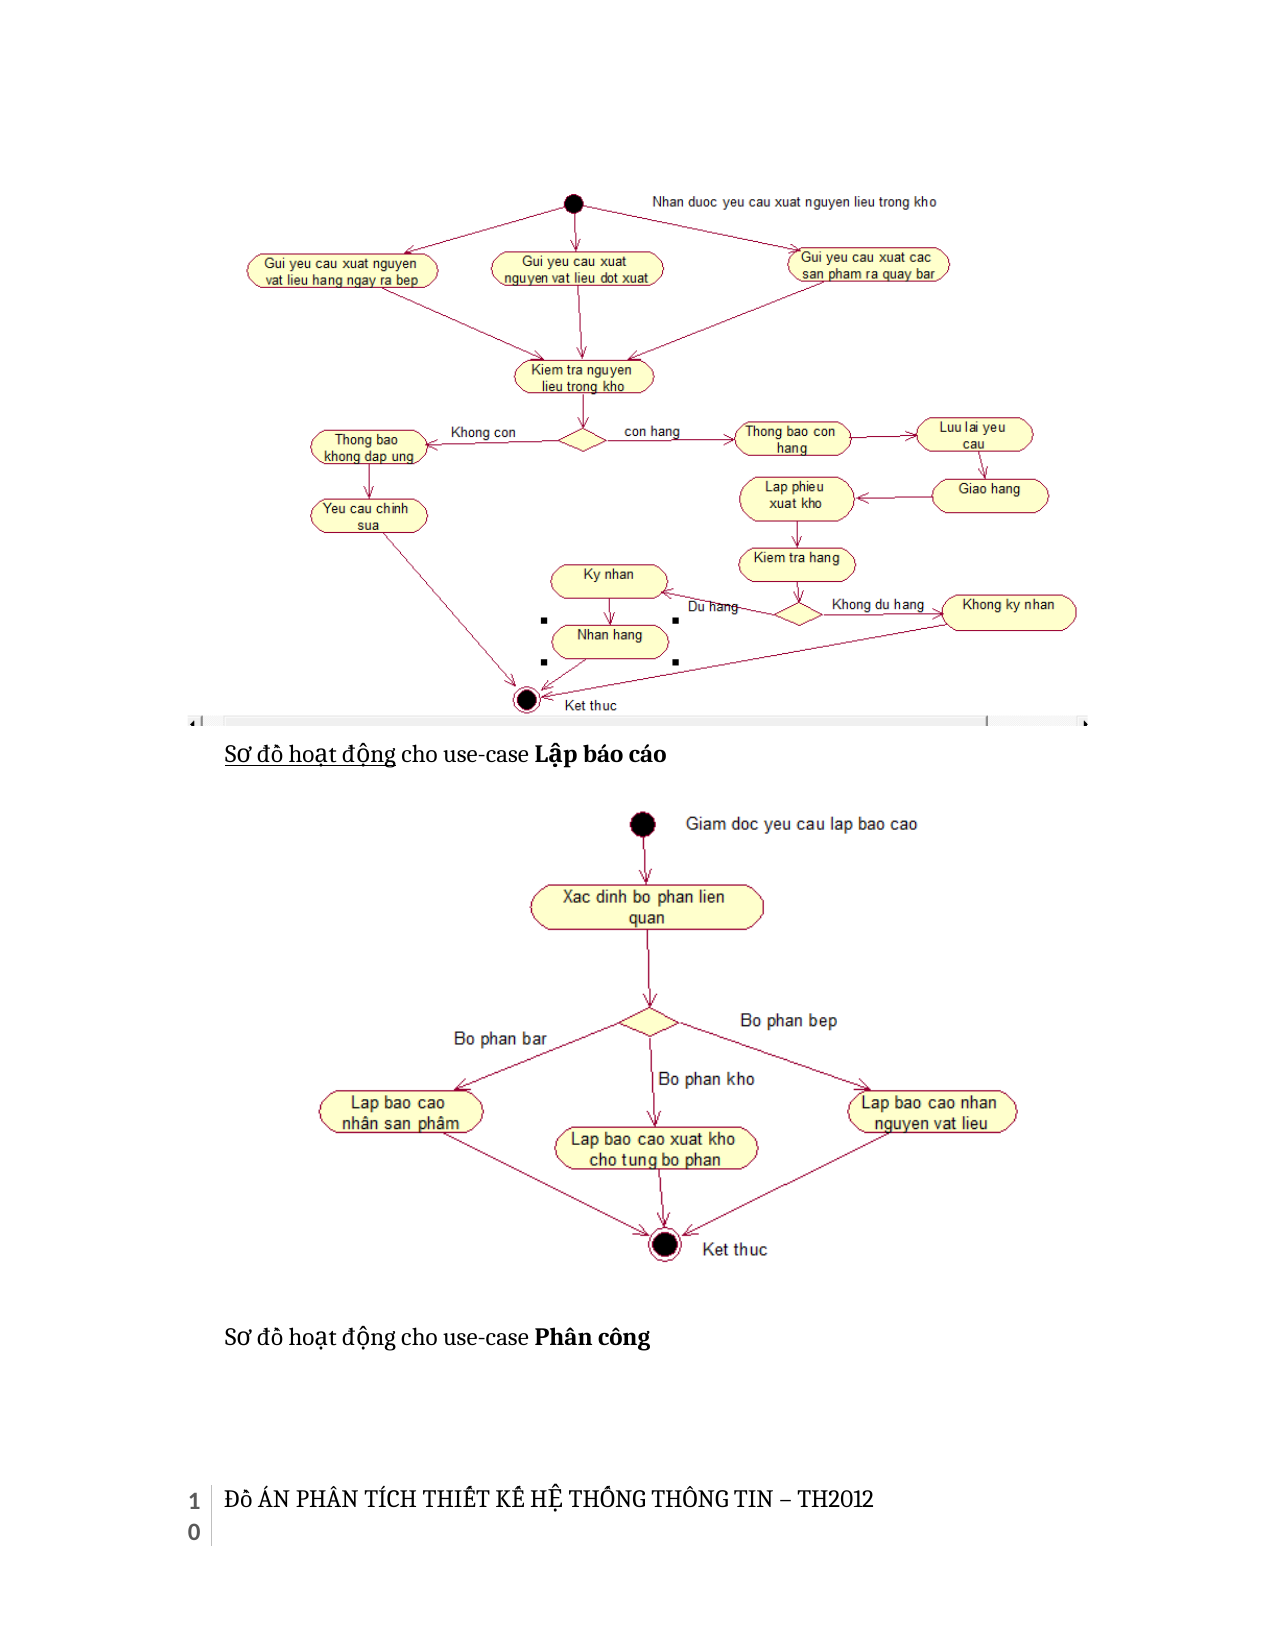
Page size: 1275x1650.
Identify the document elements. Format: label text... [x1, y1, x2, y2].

text Sơ đồ hoạt động cho use-case Phân công [225, 1323, 1087, 1352]
picture [187, 193, 1088, 726]
text Sơ đồ hoạt động cho use-case Lập báo cáo [225, 740, 1087, 769]
picture [225, 783, 1125, 1309]
